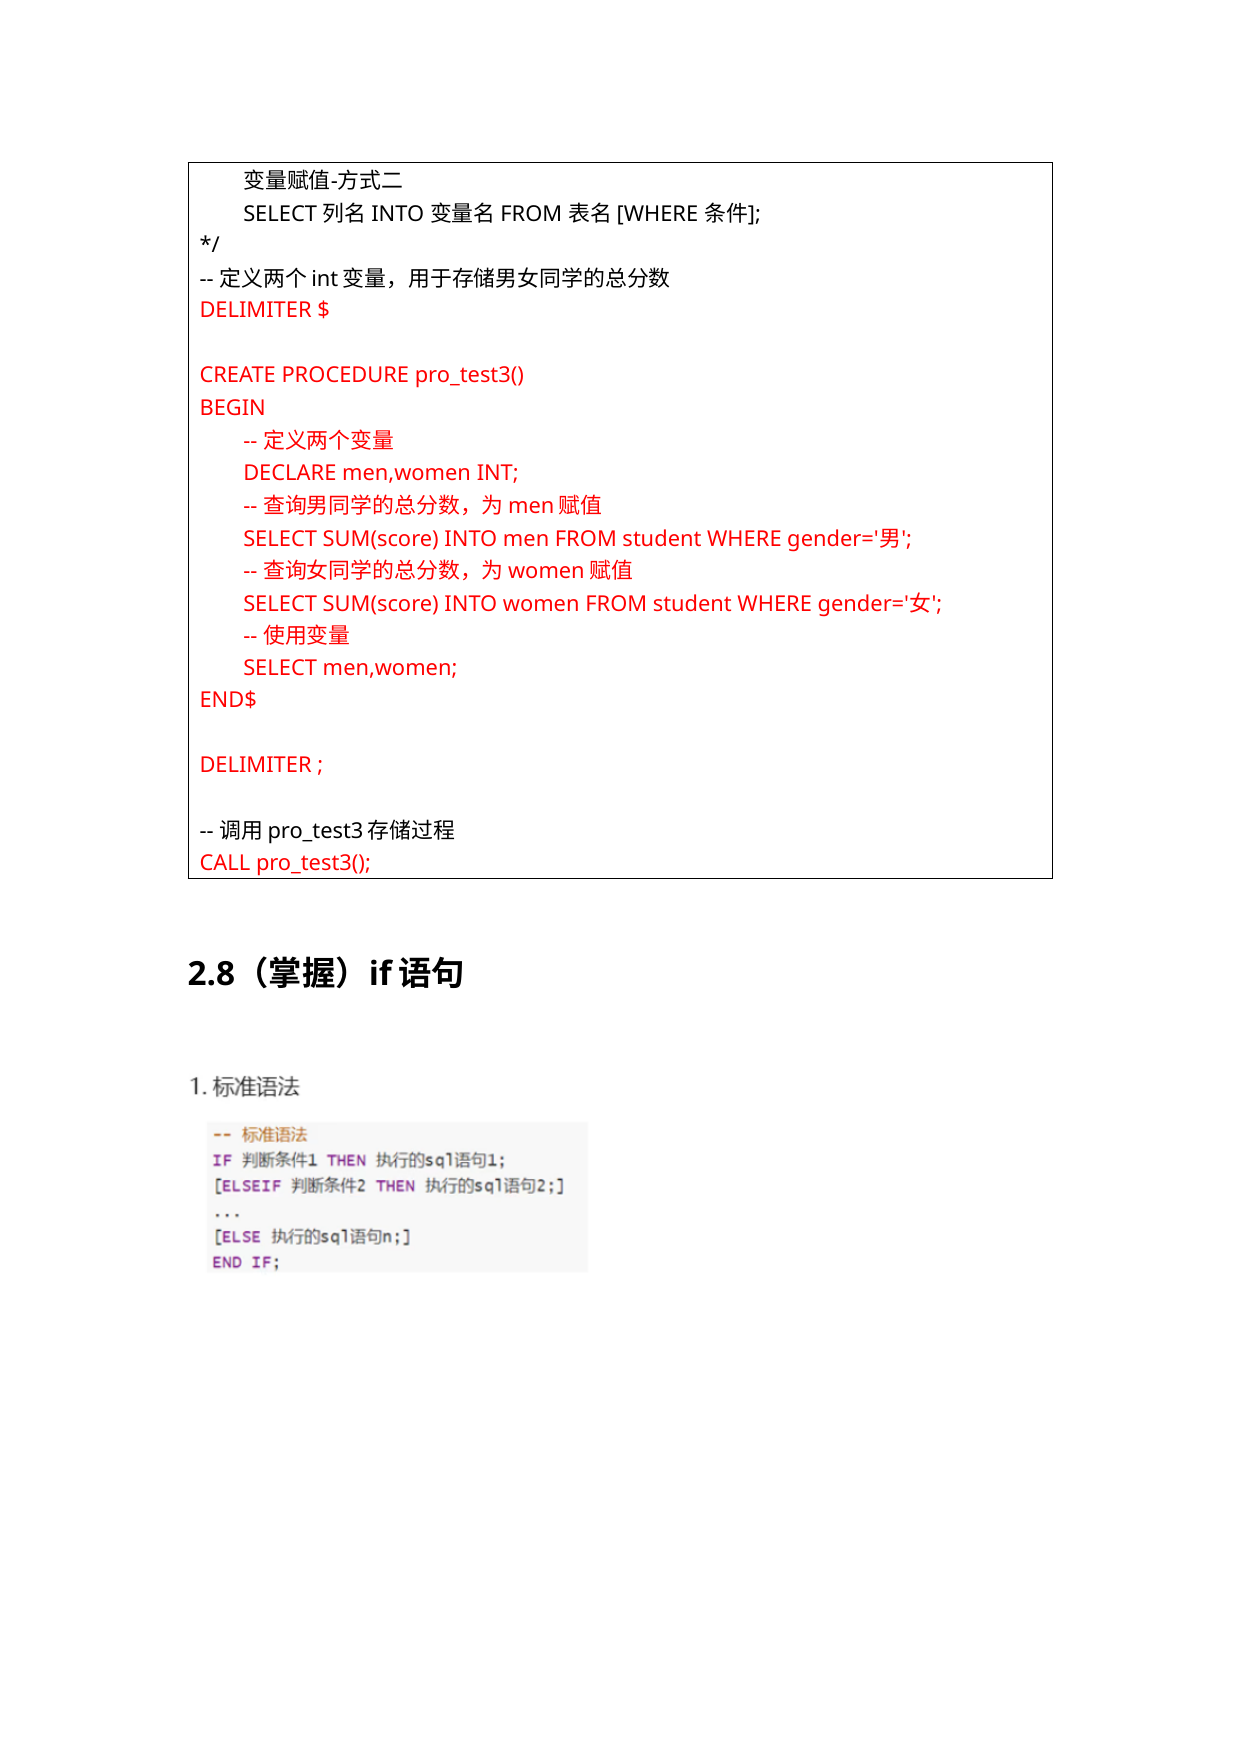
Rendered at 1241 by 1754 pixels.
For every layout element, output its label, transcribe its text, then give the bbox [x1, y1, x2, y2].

picture [187, 1066, 1053, 1283]
subtitle 2.8（掌握）if语句 [187, 939, 1053, 1004]
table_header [189, 163, 1052, 878]
